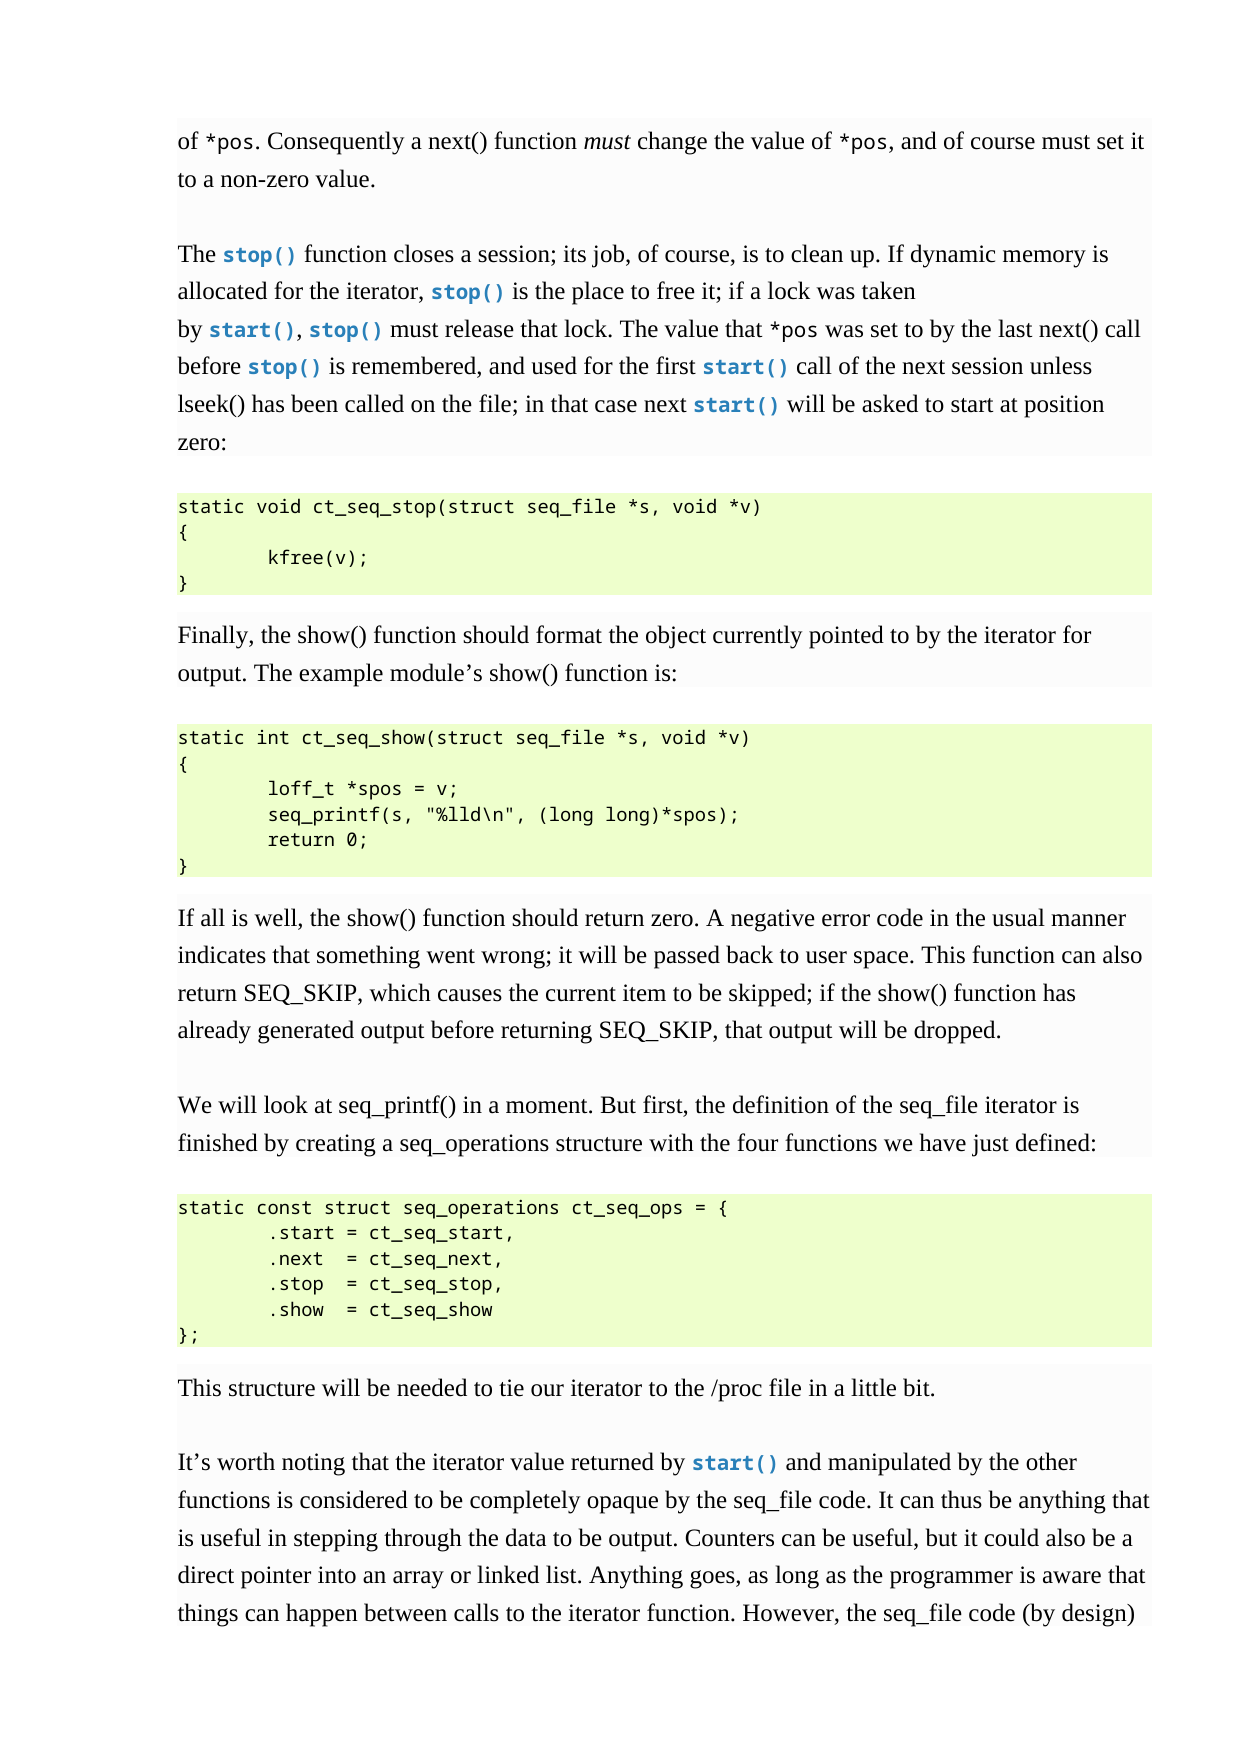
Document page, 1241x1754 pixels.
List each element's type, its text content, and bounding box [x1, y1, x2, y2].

text { [177, 519, 1152, 544]
text .next = ct_seq_next, [177, 1245, 1152, 1271]
text .show = ct_seq_show [177, 1296, 1152, 1322]
text We will look at seq_printf() in a moment. But first, the definition of the seq_file iterator is finished by creating a seq_operations structure with the four functions we have just defined: [177, 1082, 1152, 1157]
text kfree(v); [177, 544, 1152, 570]
text } [177, 852, 1152, 877]
text .stop = ct_seq_stop, [177, 1271, 1152, 1296]
text seq_printf(s, "%lld\n", (long long)*spos); [177, 801, 1152, 826]
text static int ct_seq_show(struct seq_file *s, void *v) [177, 724, 1152, 750]
text .start = ct_seq_start, [177, 1220, 1152, 1245]
text static void ct_seq_stop(struct seq_file *s, void *v) [177, 493, 1152, 519]
text } [177, 570, 1152, 595]
text loff_t *spos = v; [177, 775, 1152, 801]
text { [177, 750, 1152, 775]
text Finally, the show() function should format the object currently pointed to by the iterator for output. The example module’s show() function is: [177, 612, 1152, 687]
text If all is well, the show() function should return zero. A negative error code in the usual manner indicates that something went wrong; it will be passed back to user space. This function can also return SEQ_SKIP, which causes the current item to be skipped; if the show() function has already generated output before returning SEQ_SKIP, that output will be dropped. [177, 894, 1152, 1044]
text The stop() function closes a session; its job, of course, is to clean up. If dynamic memory is allocated for the iterator, stop() is the place to free it; if a lock was taken by start(), stop() must release that lock. The value that *pos was set to by the last next() call before stop() is remembered, and used for the first start() call of the next session unless lseek() has been called on the file; in that case next start() will be asked to start at position zero: [177, 231, 1152, 456]
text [177, 118, 1152, 193]
text This structure will be needed to tie our iterator to the /proc file in a little bit. [177, 1364, 1152, 1401]
text return 0; [177, 826, 1152, 852]
text }; [177, 1322, 1152, 1347]
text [177, 1439, 1152, 1626]
text static const struct seq_operations ct_seq_ops = { [177, 1194, 1152, 1220]
